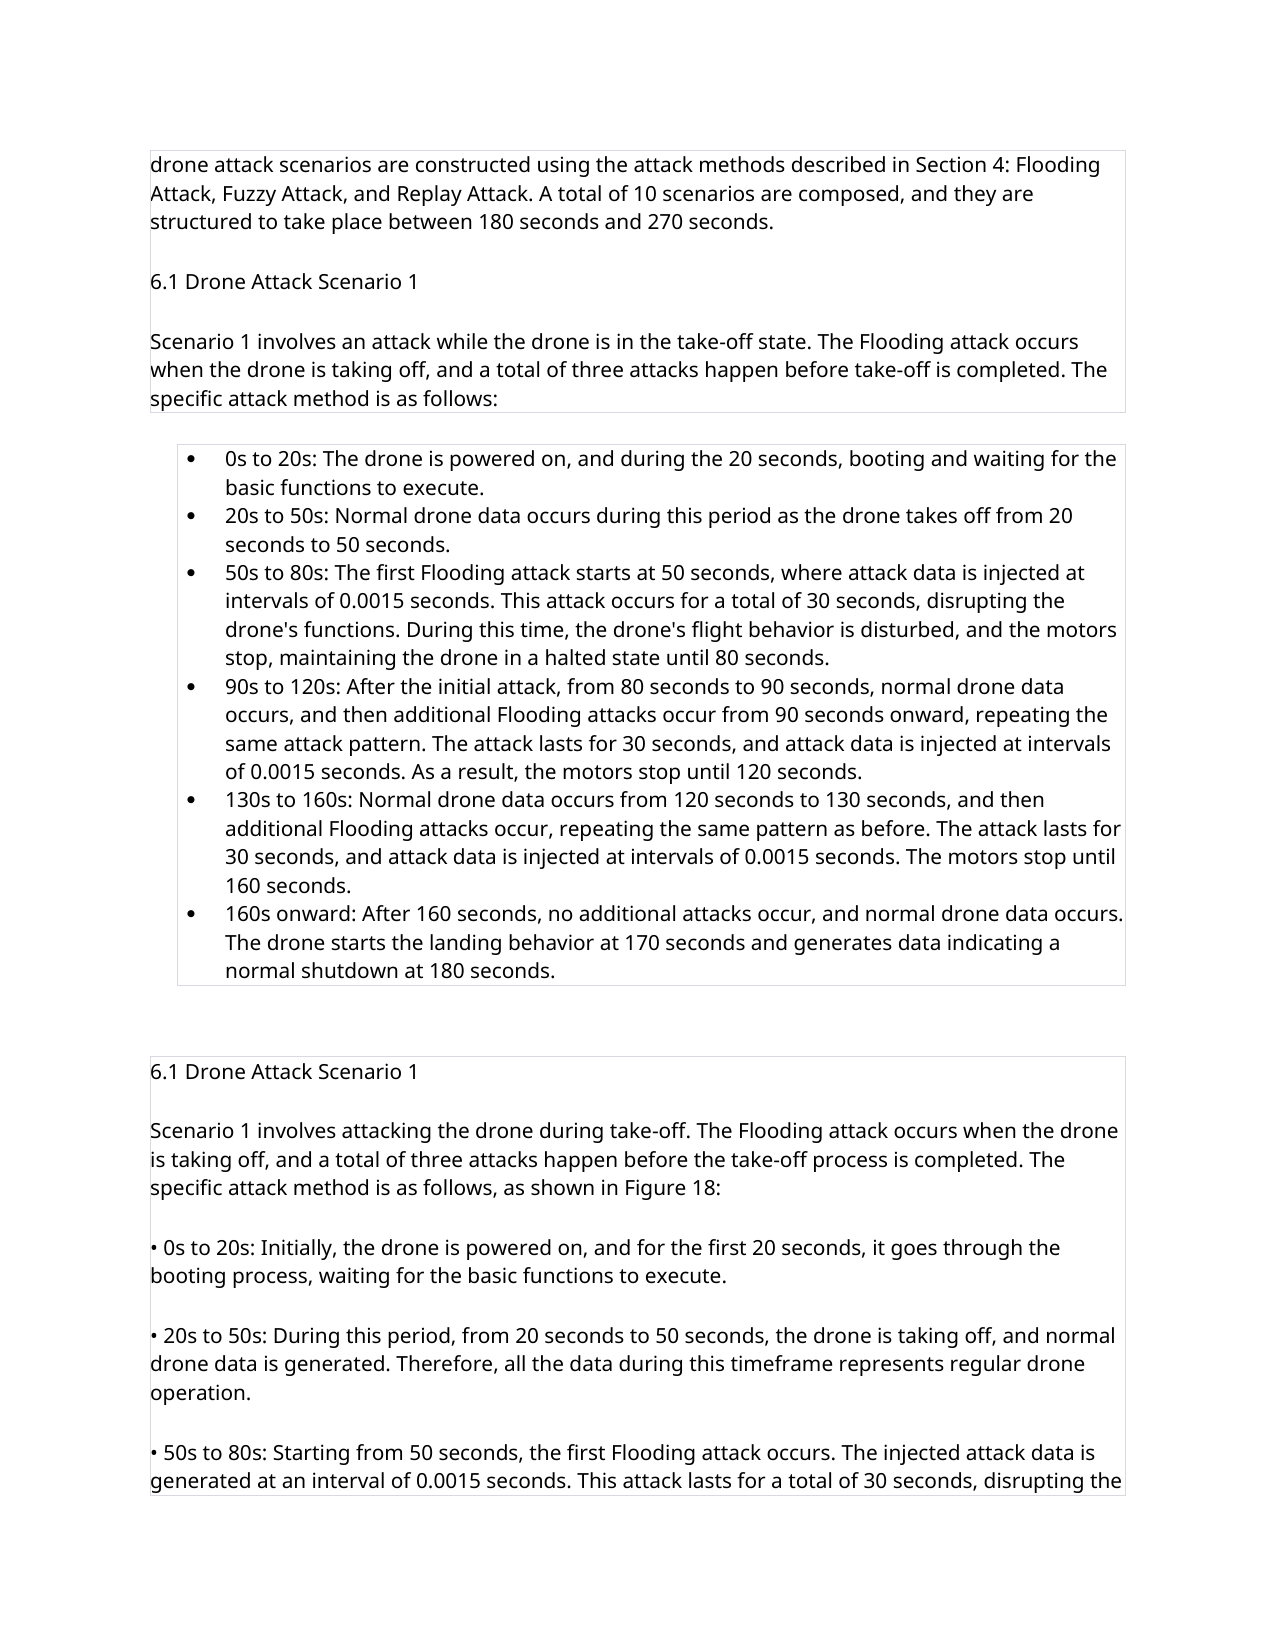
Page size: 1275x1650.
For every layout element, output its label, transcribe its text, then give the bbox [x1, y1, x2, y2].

text Scenario 1 involves attacking the drone during take-off. The Flooding attack occurs when the drone is taking off, and a total of three attacks happen before the take-off process is completed. The specific attack method is as follows, as shown in Figure 18: [151, 1116, 1125, 1202]
list 20s to 50s: Normal drone data occurs during this period as the drone takes off from 20 seconds to 50 seconds. [178, 501, 1125, 558]
list 0s to 20s: The drone is powered on, and during the 20 seconds, booting and waiting for the basic functions to execute. [178, 445, 1125, 501]
list 50s to 80s: The first Flooding attack starts at 50 seconds, where attack data is injected at intervals of 0.0015 seconds. This attack occurs for a total of 30 seconds, disrupting the drone's functions. During this time, the drone's flight behavior is disturbed, and the motors stop, maintaining the drone in a halted state until 80 seconds. [178, 558, 1125, 671]
list 90s to 120s: After the initial attack, from 80 seconds to 90 seconds, normal drone data occurs, and then additional Flooding attacks occur from 90 seconds onward, repeating the same attack pattern. The attack lasts for 30 seconds, and attack data is injected at intervals of 0.0015 seconds. As a result, the motors stop until 120 seconds. [178, 671, 1125, 785]
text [151, 1437, 1125, 1495]
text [151, 151, 1125, 236]
text • 0s to 20s: Initially, the drone is powered on, and for the first 20 seconds, it goes through the booting process, waiting for the basic functions to execute. [151, 1232, 1125, 1290]
text • 20s to 50s: During this period, from 20 seconds to 50 seconds, the drone is taking off, and normal drone data is generated. Therefore, all the data during this timeframe represents regular drone operation. [151, 1321, 1125, 1406]
text 6.1 Drone Attack Scenario 1 [151, 1057, 1125, 1085]
text Scenario 1 involves an attack while the drone is in the take-off state. The Flooding attack occurs when the drone is taking off, and a total of three attacks happen before take-off is completed. The specific attack method is as follows: [151, 326, 1125, 412]
list 160s onward: After 160 seconds, no additional attacks occur, and normal drone data occurs. The drone starts the landing behavior at 170 seconds and generates data indicating a normal shutdown at 180 seconds. [178, 899, 1125, 985]
list 130s to 160s: Normal drone data occurs from 120 seconds to 130 seconds, and then additional Flooding attacks occur, repeating the same pattern as before. The attack lasts for 30 seconds, and attack data is injected at intervals of 0.0015 seconds. The motors stop until 160 seconds. [178, 785, 1125, 899]
text 6.1 Drone Attack Scenario 1 [151, 267, 1125, 296]
